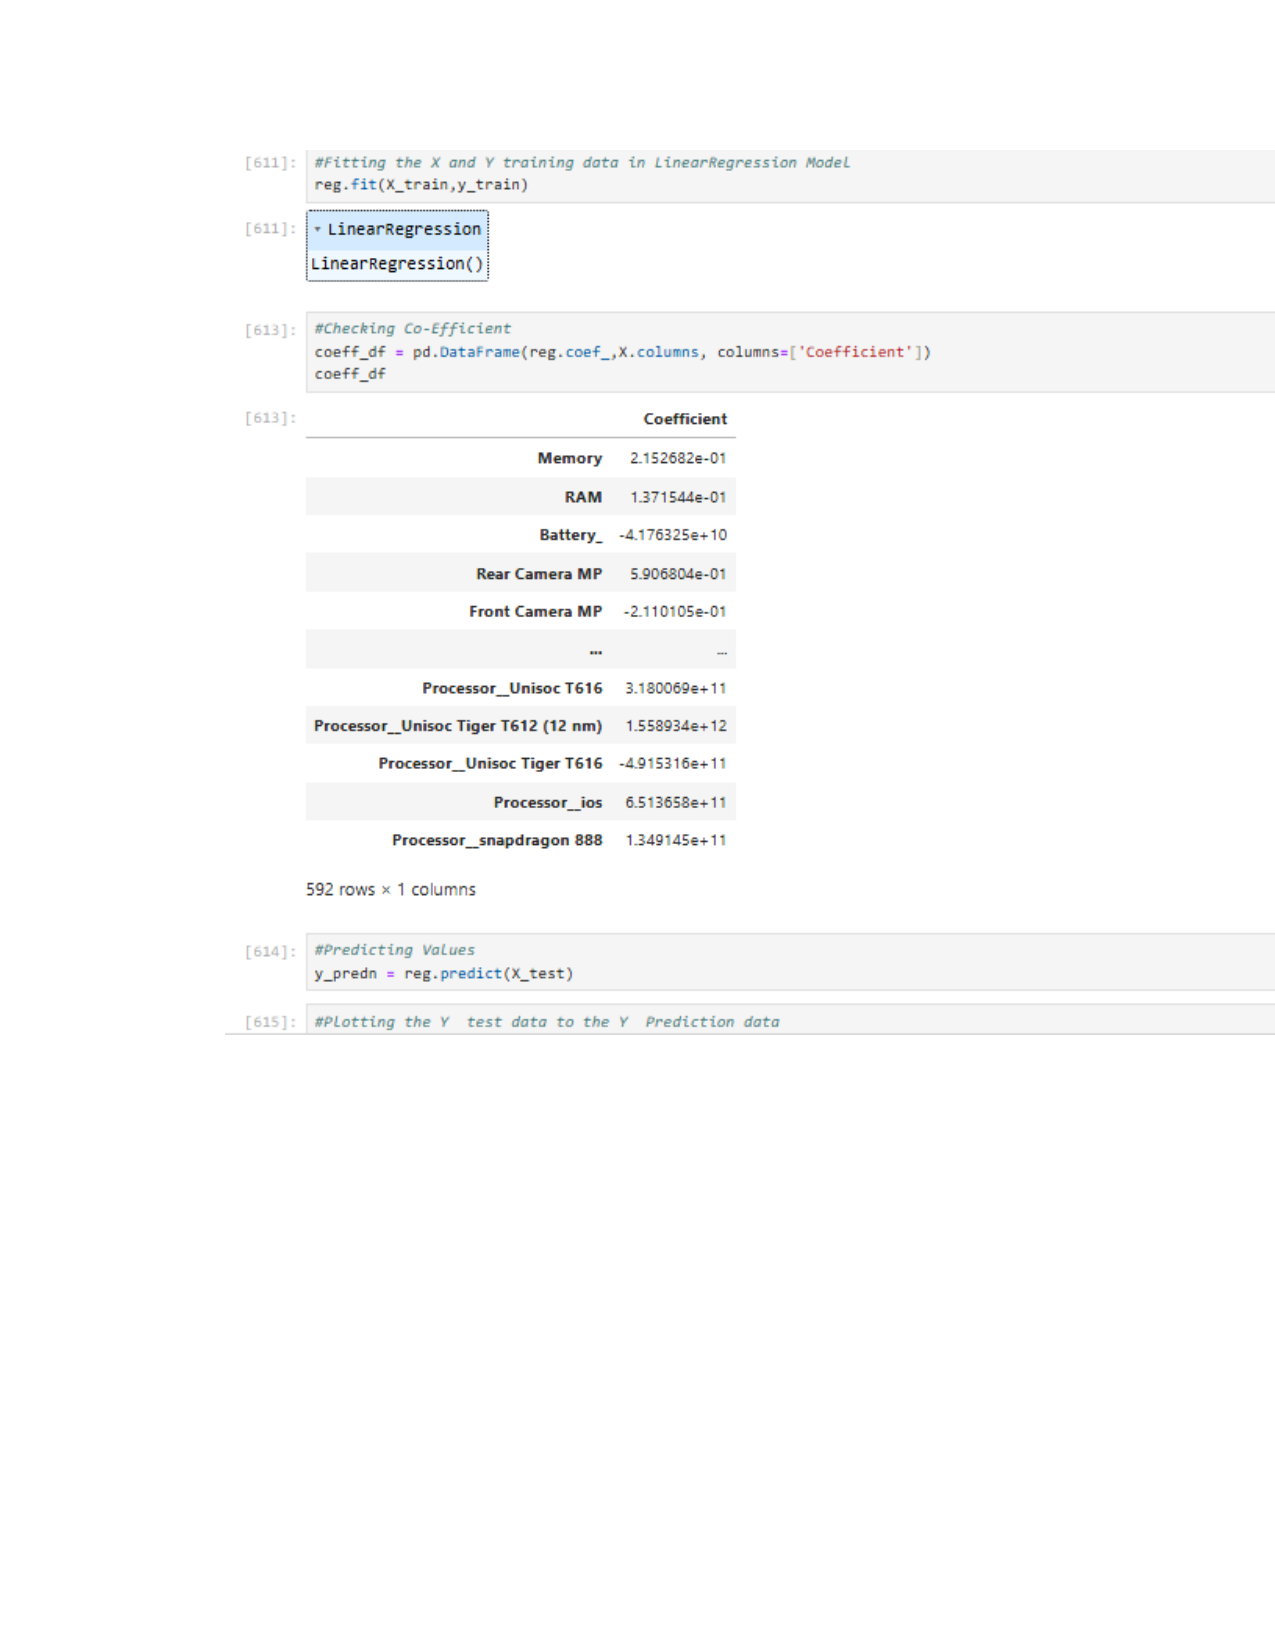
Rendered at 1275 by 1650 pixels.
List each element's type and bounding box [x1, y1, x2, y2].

picture [225, 150, 1275, 1035]
